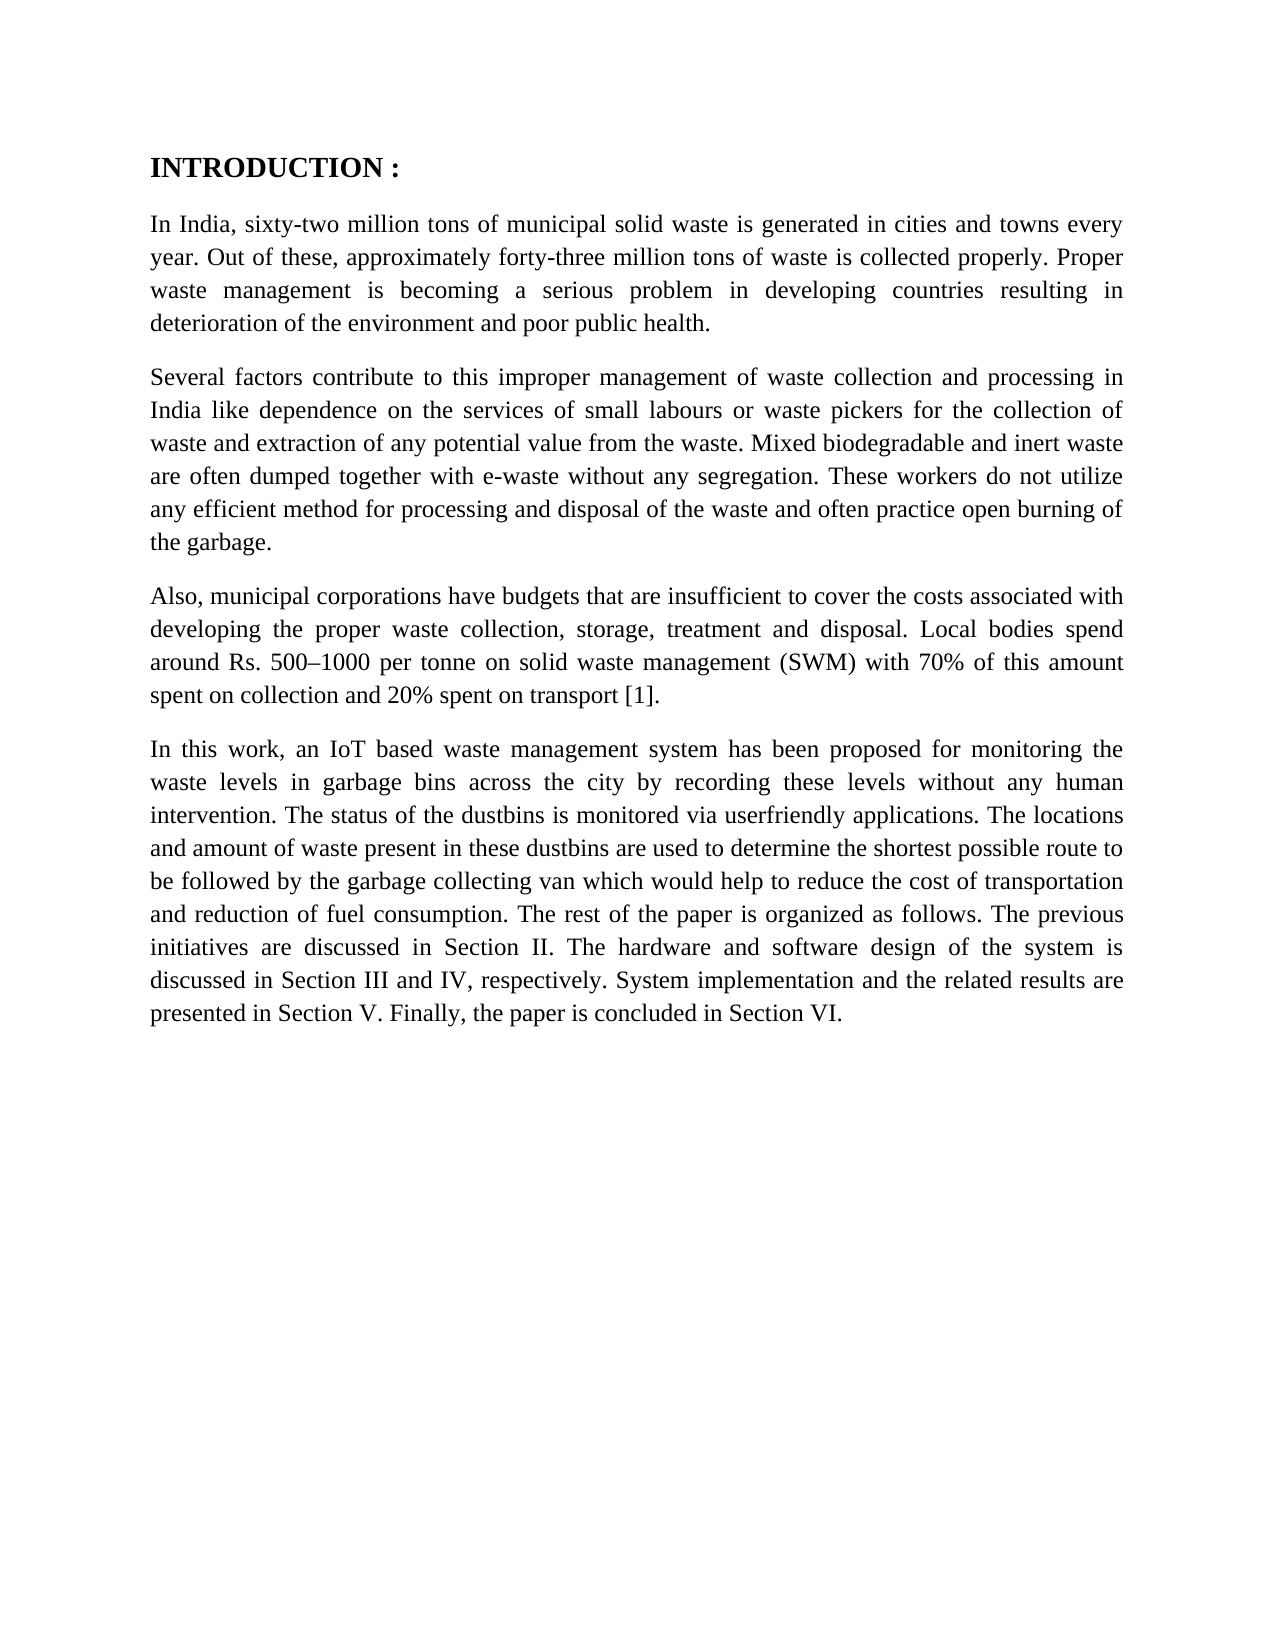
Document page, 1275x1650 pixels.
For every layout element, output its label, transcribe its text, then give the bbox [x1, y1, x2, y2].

text Several factors contribute to this improper management of waste collection and processing in India like dependence on the services of small labours or waste pickers for the collection of waste and extraction of any potential value from the waste. Mixed biodegradable and inert waste are often dumped together with e-waste without any segregation. These workers do not utilize any efficient method for processing and disposal of the waste and often practice open burning of the garbage. [150, 362, 1125, 556]
text INTRODUCTION : [150, 150, 1125, 183]
text In this work, an IoT based waste management system has been proposed for monitoring the waste levels in garbage bins across the city by recording these levels without any human intervention. The status of the dustbins is monitored via userfriendly applications. The locations and amount of waste present in these dustbins are used to determine the shortest possible route to be followed by the garbage collecting van which would help to reduce the cost of transportation and reduction of fuel consumption. The rest of the paper is organized as follows. The previous initiatives are discussed in Section II. The hardware and software design of the system is discussed in Section III and IV, respectively. System implementation and the related results are presented in Section V. Finally, the paper is concluded in Section VI. [150, 734, 1125, 1027]
text In India, sixty-two million tons of municipal solid waste is generated in cities and towns every year. Out of these, approximately forty-three million tons of waste is collected properly. Proper waste management is becoming a serious problem in developing countries resulting in deterioration of the environment and poor public health. [150, 209, 1125, 337]
text Also, municipal corporations have budgets that are insufficient to cover the costs associated with developing the proper waste collection, storage, treatment and disposal. Local bodies spend around Rs. 500–1000 per tonne on solid waste management (SWM) with 70% of this amount spent on collection and 20% spent on transport [1]. [150, 581, 1125, 709]
